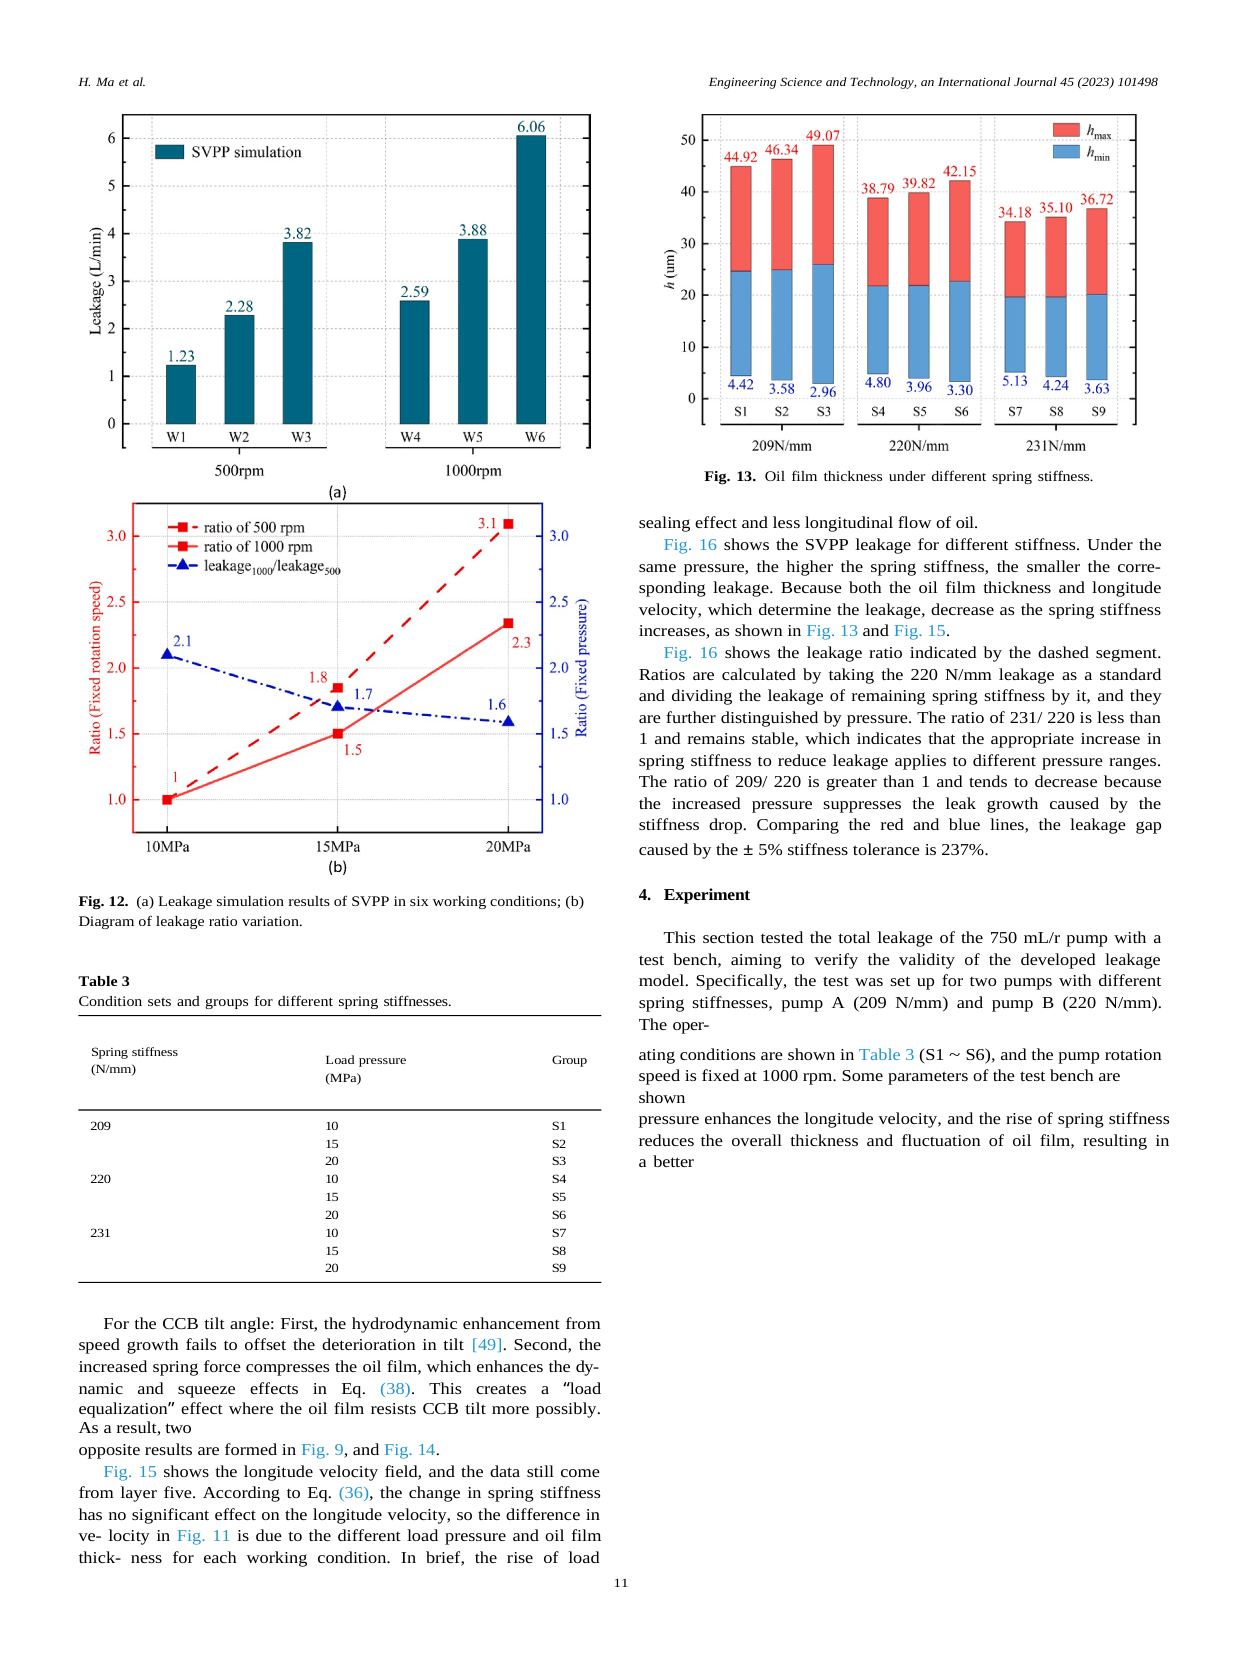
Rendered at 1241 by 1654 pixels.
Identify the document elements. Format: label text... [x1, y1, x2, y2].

text 15 S2 [64, 1136, 567, 1151]
text 15 S5 [64, 1190, 567, 1204]
subtitle Experiment [638, 884, 1173, 904]
text opposite results are formed in Fig. 9, and Fig. 14. [78, 1440, 605, 1459]
text Table 3 [78, 973, 605, 990]
text 231 10 S7 [64, 1226, 567, 1240]
text 20 S3 [64, 1154, 567, 1168]
text Spring stiffness (N/mm) [91, 1044, 180, 1076]
text ating conditions are shown in Table 3 (S1 ~ S6), and the pump rotation speed is fixed at 1000 rpm. Some parameters of the test bench are shown [638, 1044, 1162, 1107]
text This section tested the total leakage of the 750 mL/r pump with a test bench, aiming to verify the validity of the developed leakage model. Specifically, the test was set up for two pumps with different spring stiffnesses, pump A (209 N/mm) and pump B (220 N/mm). The oper- [638, 928, 1162, 1033]
text Fig. 15 shows the longitude velocity field, and the data still come from layer five. According to Eq. (36), the change in spring stiffness has no significant effect on the longitude velocity, so the difference in ve- locity in Fig. 11 is due to the different load pressure and oil film thick- ness for each working condition. In brief, the rise of load pressure enhances the longitude velocity, and the rise of spring stiffness reduces the overall thickness and fluctuation of oil film, resulting in a better [638, 1109, 1169, 1171]
text Fig. 16 shows the leakage ratio indicated by the dashed segment. Ratios are calculated by taking the 220 N/mm leakage as a standard and dividing the leakage of remaining spring stiffness by it, and they are further distinguished by pressure. The ratio of 231/ 220 is less than 1 and remains stable, which indicates that the appropriate increase in spring stiffness to reduce leakage applies to different pressure ranges. The ratio of 209/ 220 is greater than 1 and tends to decrease because the increased pressure suppresses the leak growth caused by the stiffness drop. Comparing the red and blue lines, the leakage gap caused by the ± 5% stiffness tolerance is 237%. [638, 643, 1162, 860]
text 209 10 S1 [64, 1118, 567, 1133]
text 15 S8 [64, 1243, 567, 1258]
text Fig. 12. (a) Leakage simulation results of SVPP in six working conditions; (b) Diagram of leakage ratio variation. [78, 893, 605, 929]
picture [88, 114, 591, 875]
picture [663, 114, 1137, 451]
text 220 10 S4 [64, 1172, 567, 1186]
text 20 S9 [64, 1261, 567, 1276]
text Fig. 16 shows the SVPP leakage for different stiffness. Under the same pressure, the higher the spring stiffness, the smaller the corre- sponding leakage. Because both the oil film thickness and longitude velocity, which determine the leakage, decrease as the spring stiffness increases, as shown in Fig. 13 and Fig. 15. [638, 535, 1162, 640]
text namic and squeeze effects in Eq. (38). This creates a “load equalization” effect where the oil film resists CCB tilt more possibly. As a result, two [78, 1378, 601, 1437]
text Group [552, 1053, 593, 1067]
text Fig. 13. Oil film thickness under different spring stiffness. [704, 468, 1173, 485]
text Load pressure (MPa) [325, 1053, 407, 1085]
text Fig. 15 shows the longitude velocity field, and the data still come from layer five. According to Eq. (36), the change in spring stiffness has no significant effect on the longitude velocity, so the difference in ve- locity in Fig. 11 is due to the different load pressure and oil film thick- ness for each working condition. In brief, the rise of load pressure enhances the longitude velocity, and the rise of spring stiffness reduces the overall thickness and fluctuation of oil film, resulting in a better [78, 1462, 601, 1567]
text Condition sets and groups for different spring stiffnesses. [78, 993, 605, 1010]
text 20 S6 [64, 1208, 567, 1222]
text For the CCB tilt angle: First, the hydrodynamic enhancement from speed growth fails to offset the deterioration in tilt [49]. Second, the increased spring force compresses the oil film, which enhances the dy- [78, 1314, 601, 1376]
text sealing effect and less longitudinal flow of oil. [638, 513, 1173, 532]
